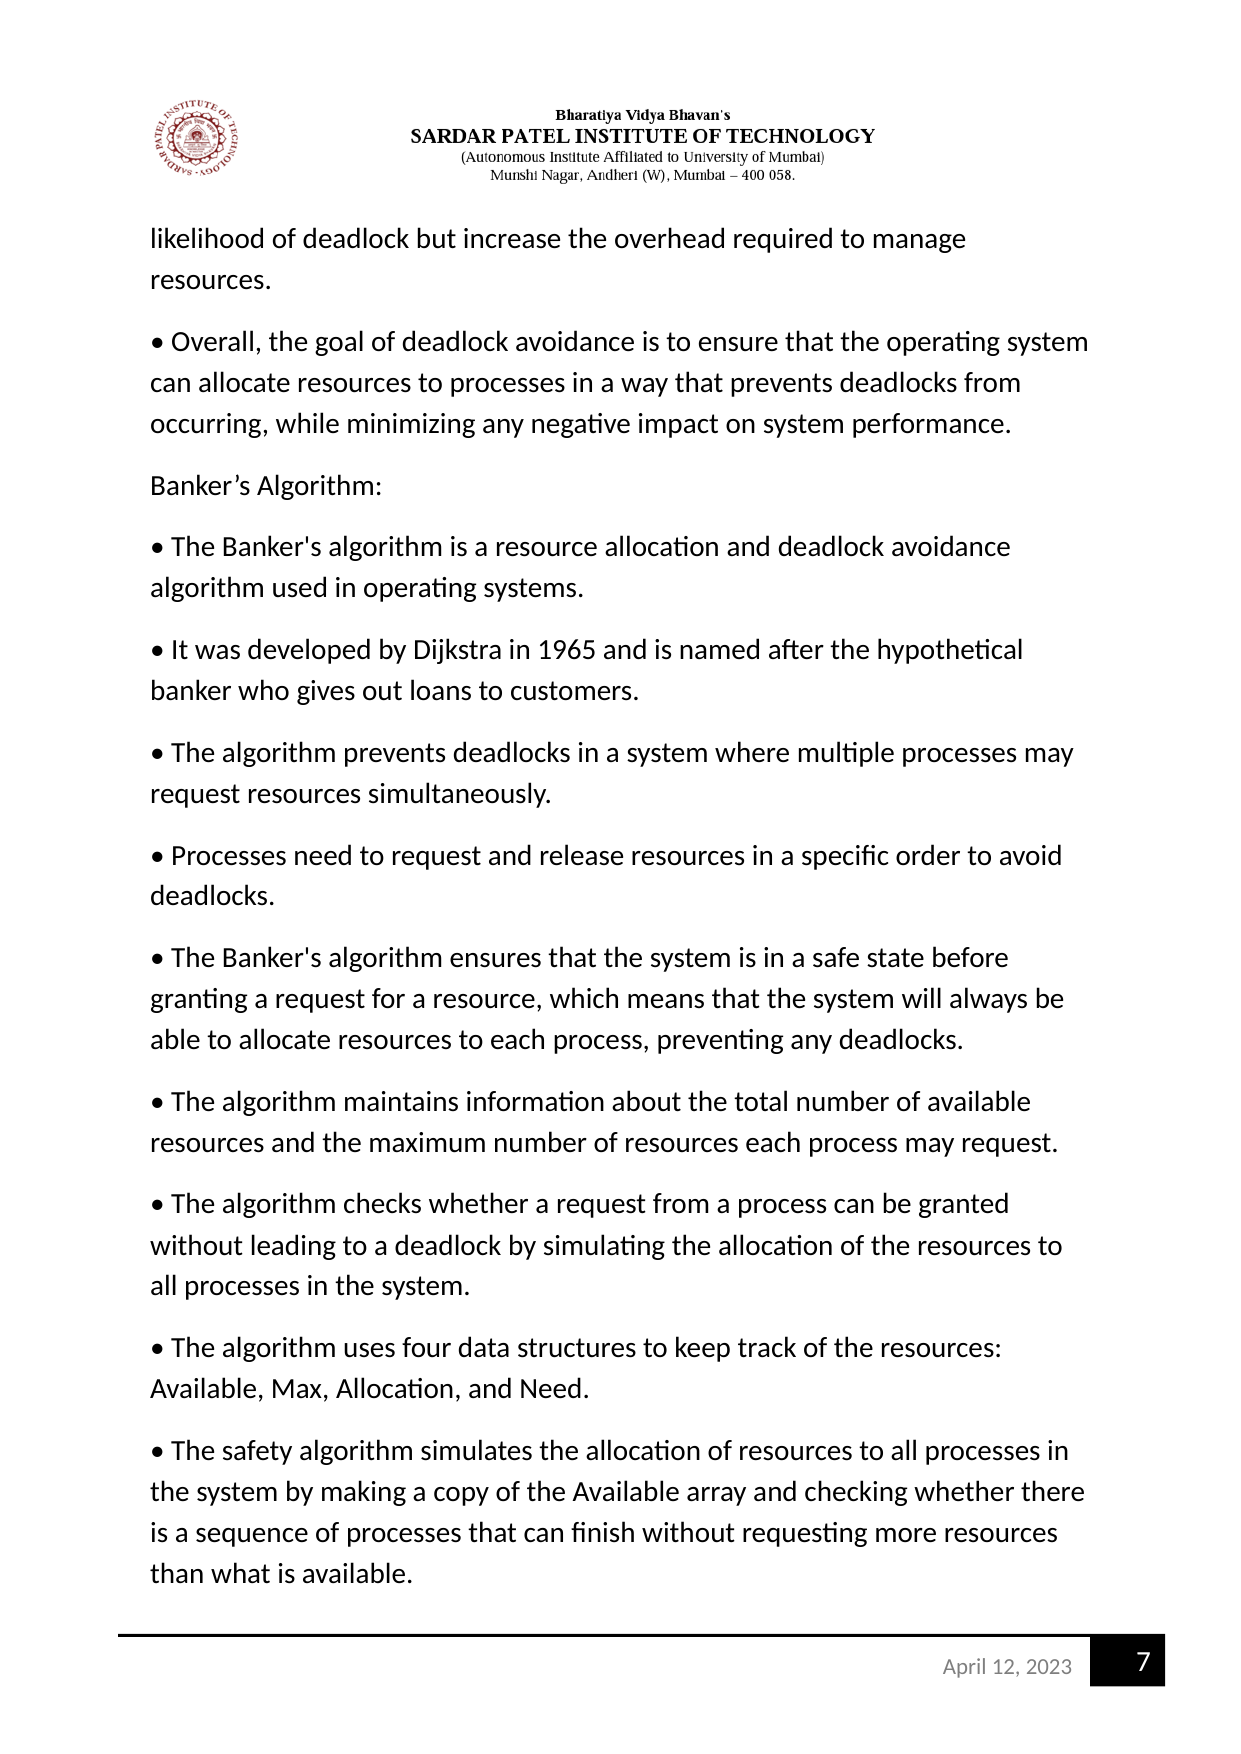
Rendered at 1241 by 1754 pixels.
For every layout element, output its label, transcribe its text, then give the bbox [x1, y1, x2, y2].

text • The algorithm uses four data structures to keep track of the resources: Available, Max, Allocation, and Need. [150, 1329, 1090, 1406]
text • It was developed by Dijkstra in 1965 and is named after the hypothetical banker who gives out loans to customers. [150, 631, 1090, 708]
text • The algorithm maintains information about the total number of available resources and the maximum number of resources each process may request. [150, 1083, 1090, 1159]
text • The safety algorithm simulates the allocation of resources to all processes in the system by making a copy of the Available array and checking whether there is a sequence of processes that can finish without requesting more resources than what is available. [150, 1432, 1090, 1590]
text • The Banker's algorithm is a resource allocation and deadlock avoidance algorithm used in operating systems. [150, 528, 1090, 605]
text • The algorithm prevents deadlocks in a system where multiple processes may request resources simultaneously. [150, 734, 1090, 810]
text • Processes need to request and release resources in a specific order to avoid deadlocks. [150, 837, 1090, 913]
text • The algorithm checks whether a request from a process can be granted without leading to a deadlock by simulating the allocation of the resources to all processes in the system. [150, 1186, 1090, 1303]
picture [150, 73, 1091, 193]
text • The Banker's algorithm ensures that the system is in a safe state before granting a request for a resource, which means that the system will always be able to allocate resources to each process, preventing any deadlocks. [150, 939, 1090, 1057]
text Banker’s Algorithm: [150, 467, 1090, 502]
text • Overall, the goal of deadlock avoidance is to ensure that the operating system can allocate resources to processes in a way that prevents deadlocks from occurring, while minimizing any negative impact on system performance. [150, 323, 1090, 441]
